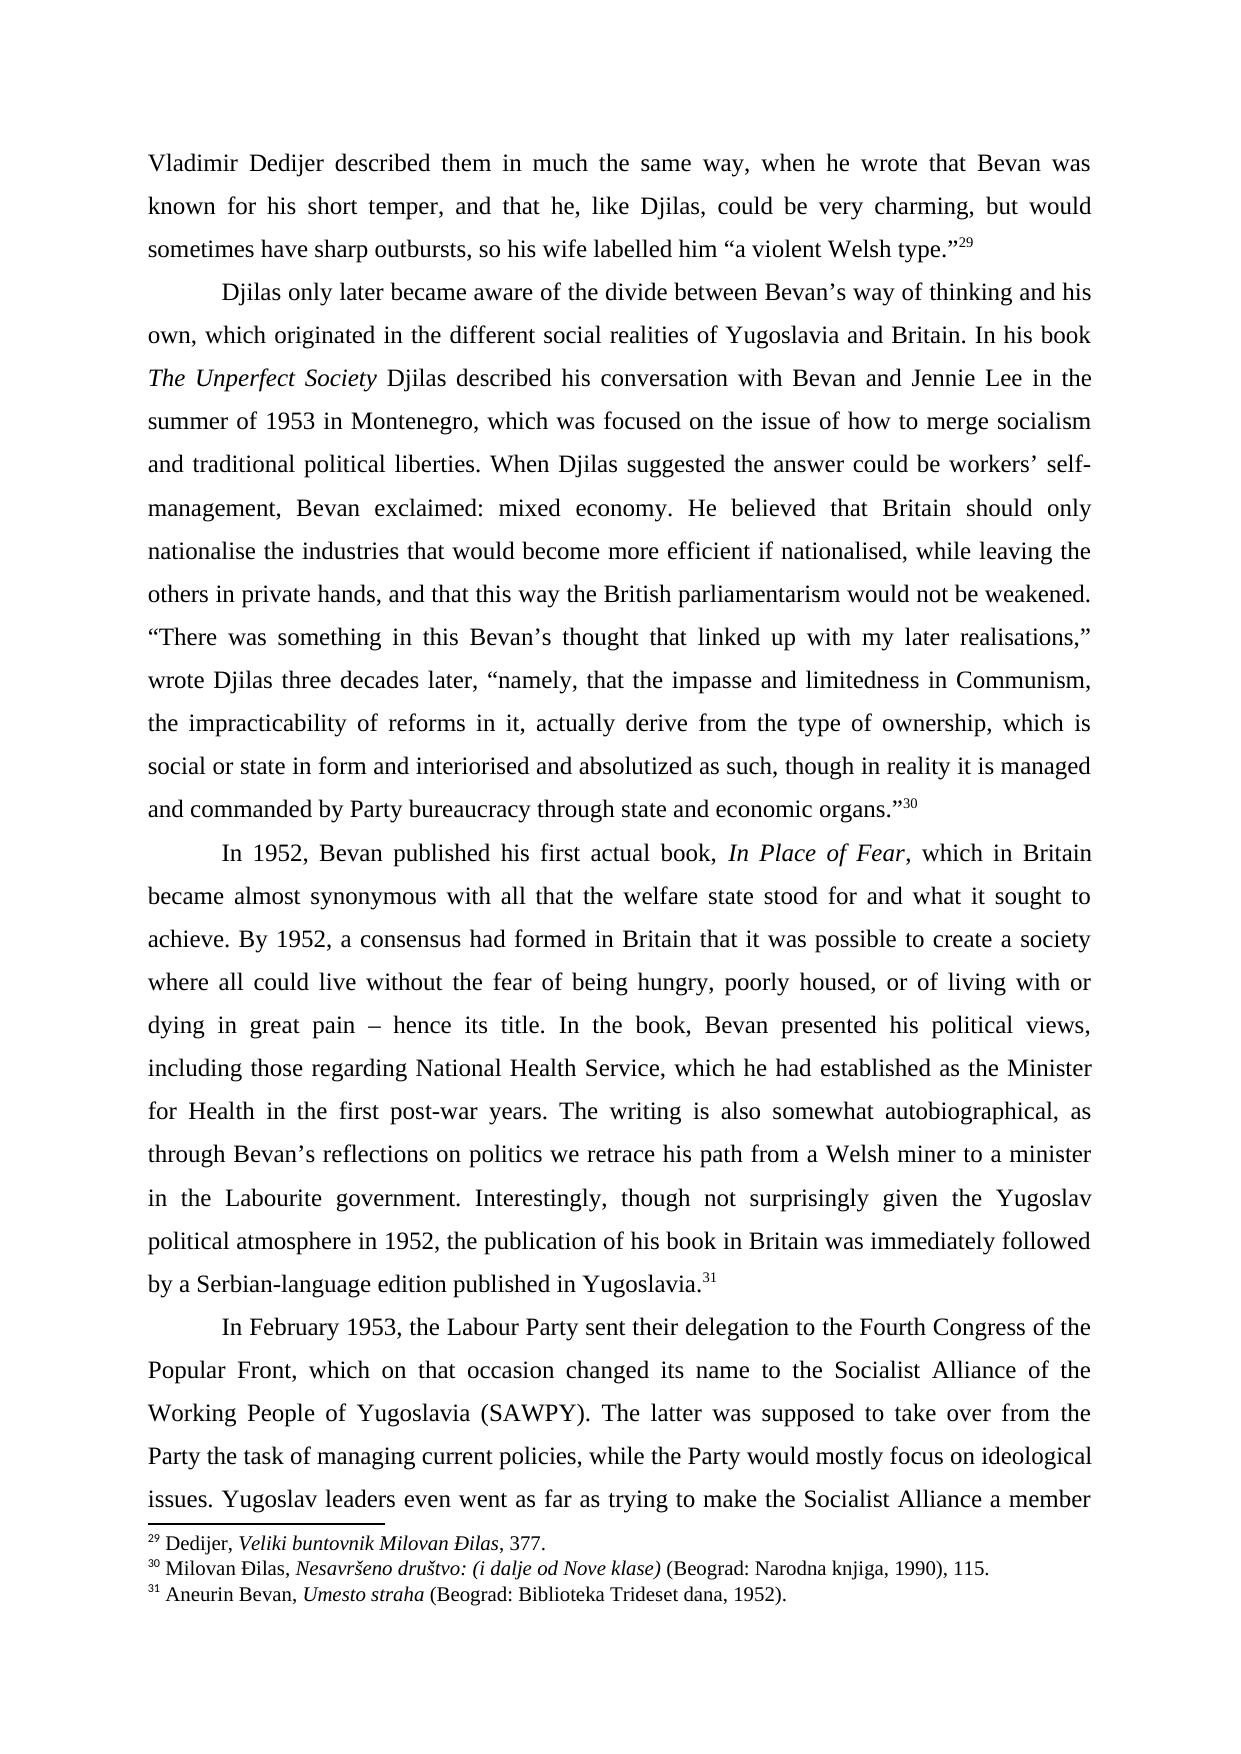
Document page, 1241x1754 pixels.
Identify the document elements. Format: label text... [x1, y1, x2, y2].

text In 1952, Bevan published his first actual book, In Place of Fear, which in Britain became almost synonymous with all that the welfare state stood for and what it sought to achieve. By 1952, a consensus had formed in Britain that it was possible to create a society where all could live without the fear of being hungry, poorly housed, or of living with or dying in great pain – hence its title. In the book, Bevan presented his political views, including those regarding National Health Service, which he had established as the Minister for Health in the first post-war years. The writing is also somewhat autobiographical, as through Bevan’s reflections on politics we retrace his path from a Welsh miner to a minister in the Labourite government. Interestingly, though not surprisingly given the Yugoslav political atmosphere in 1952, the publication of his book in Britain was immediately followed by a Serbian-language edition published in Yugoslavia. [148, 838, 1093, 1298]
text Djilas only later became aware of the divide between Bevan’s way of thinking and his own, which originated in the different social realities of Yugoslavia and Britain. In his book The Unperfect Society Djilas described his conversation with Bevan and Jennie Lee in the summer of 1953 in Montenegro, which was focused on the issue of how to merge socialism and traditional political liberties. When Djilas suggested the answer could be workers’ self-management, Bevan exclaimed: mixed economy. He believed that Britain should only nationalise the industries that would become more efficient if nationalised, while leaving the others in private hands, and that this way the British parliamentarism would not be weakened. “There was something in this Bevan’s thought that linked up with my later realisations,” wrote Djilas three decades later, “namely, that the impasse and limitedness in Communism, the impracticability of reforms in it, actually derive from the type of ownership, which is social or state in form and interiorised and absolutized as such, though in reality it is managed and commanded by Party bureaucracy through state and economic organs.” [148, 277, 1093, 823]
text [148, 148, 1093, 263]
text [148, 1312, 1093, 1513]
